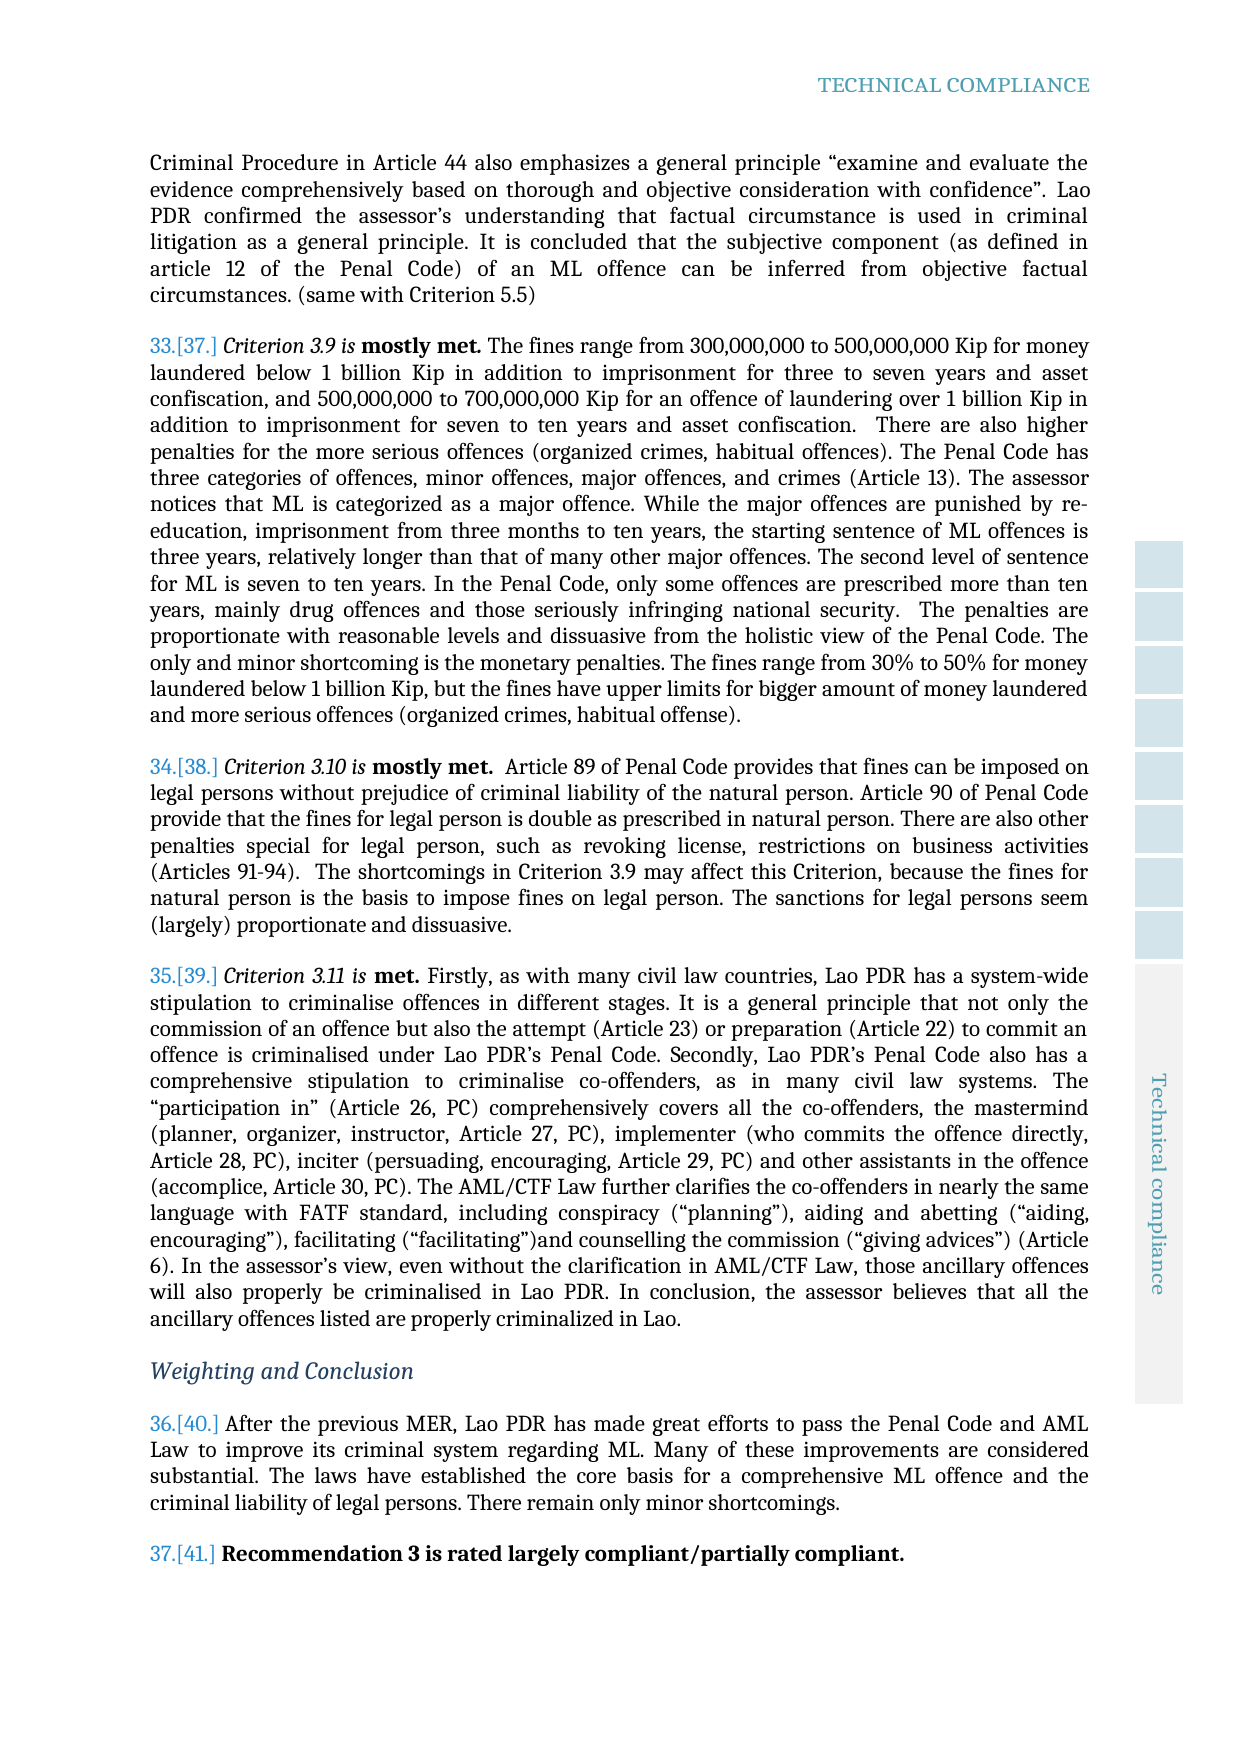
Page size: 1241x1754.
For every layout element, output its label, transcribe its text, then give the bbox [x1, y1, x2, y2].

text Weighting and Conclusion [150, 1357, 1090, 1386]
list Criterion 3.10 is mostly met. Article 89 of Penal Code provides that fines can be imposed on legal persons without prejudice of criminal liability of the natural person. Article 90 of Penal Code provide that the fines for legal person is double as prescribed in natural person. There are also other penalties special for legal person, such as revoking license, restrictions on business activities (Articles 91-94). The shortcomings in Criterion 3.9 may affect this Criterion, because the fines for natural person is the basis to impose fines on legal person. The sanctions for legal persons seem (largely) proportionate and dissuasive. [150, 753, 1090, 938]
list Criterion 3.11 is met. Firstly, as with many civil law countries, Lao PDR has a system-wide stipulation to criminalise offences in different stages. It is a general principle that not only the commission of an offence but also the attempt (Article 23) or preparation (Article 22) to commit an offence is criminalised under Lao PDR’s Penal Code. Secondly, Lao PDR’s Penal Code also has a comprehensive stipulation to criminalise co-offenders, as in many civil law systems. The “participation in” (Article 26, PC) comprehensively covers all the co-offenders, the mastermind (planner, organizer, instructor, Article 27, PC), implementer (who commits the offence directly, Article 28, PC), inciter (persuading, encouraging, Article 29, PC) and other assistants in the offence (accomplice, Article 30, PC). The AML/CTF Law further clarifies the co-offenders in nearly the same language with FATF standard, including conspiracy (“planning”), aiding and abetting (“aiding, encouraging”), facilitating (“facilitating”)and counselling the commission (“giving advices”) (Article 6). In the assessor’s view, even without the clarification in AML/CTF Law, those ancillary offences will also properly be criminalised in Lao PDR. In conclusion, the assessor believes that all the ancillary offences listed are properly criminalized in Lao. [150, 963, 1090, 1332]
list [150, 150, 1090, 308]
list Recommendation 3 is rated largely compliant/partially compliant. [150, 1541, 1090, 1567]
list After the previous MER, Lao PDR has made great efforts to pass the Penal Code and AML Law to improve its criminal system regarding ML. Many of these improvements are considered substantial. The laws have established the core basis for a comprehensive ML offence and the criminal liability of legal persons. There remain only minor shortcomings. [150, 1411, 1090, 1516]
list Criterion 3.9 is mostly met. The fines range from 300,000,000 to 500,000,000 Kip for money laundered below 1 billion Kip in addition to imprisonment for three to seven years and asset confiscation, and 500,000,000 to 700,000,000 Kip for an offence of laundering over 1 billion Kip in addition to imprisonment for seven to ten years and asset confiscation. There are also higher penalties for the more serious offences (organized crimes, habitual offences). The Penal Code has three categories of offences, minor offences, major offences, and crimes (Article 13). The assessor notices that ML is categorized as a major offence. While the major offences are punished by re-education, imprisonment from three months to ten years, the starting sentence of ML offences is three years, relatively longer than that of many other major offences. The second level of sentence for ML is seven to ten years. In the Penal Code, only some offences are prescribed more than ten years, mainly drug offences and those seriously infringing national security. The penalties are proportionate with reasonable levels and dissuasive from the holistic view of the Penal Code. The only and minor shortcoming is the monetary penalties. The fines range from 30% to 50% for money laundered below 1 billion Kip, but the fines have upper limits for bigger amount of money laundered and more serious offences (organized crimes, habitual offense). [150, 333, 1090, 728]
